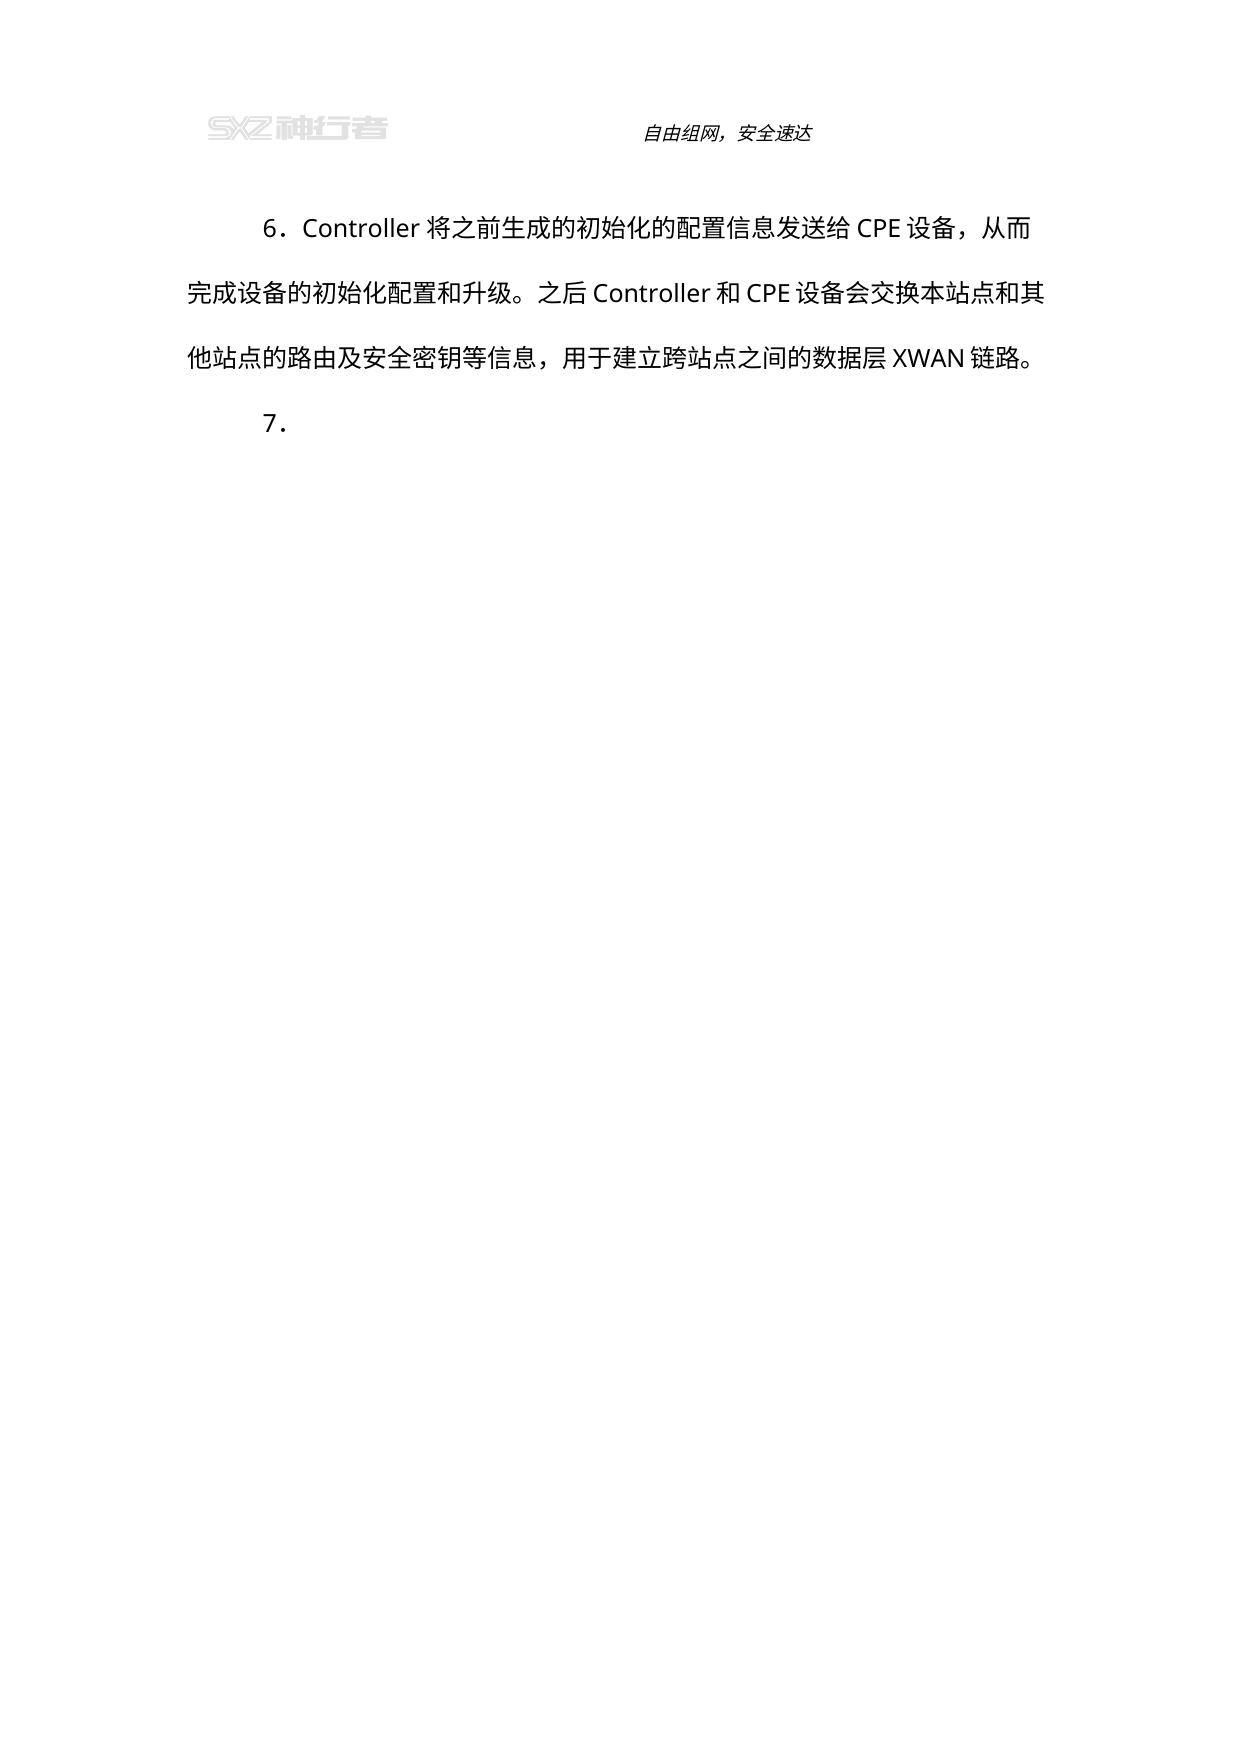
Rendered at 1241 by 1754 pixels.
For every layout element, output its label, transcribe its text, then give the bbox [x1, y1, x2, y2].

list Controller 将之前生成的初始化的配置信息发送给CPE设备，从而完成设备的初始化配置和升级。之后Controller和CPE设备会交换本站点和其他站点的路由及安全密钥等信息，用于建立跨站点之间的数据层XWAN链路。 [187, 194, 1053, 389]
